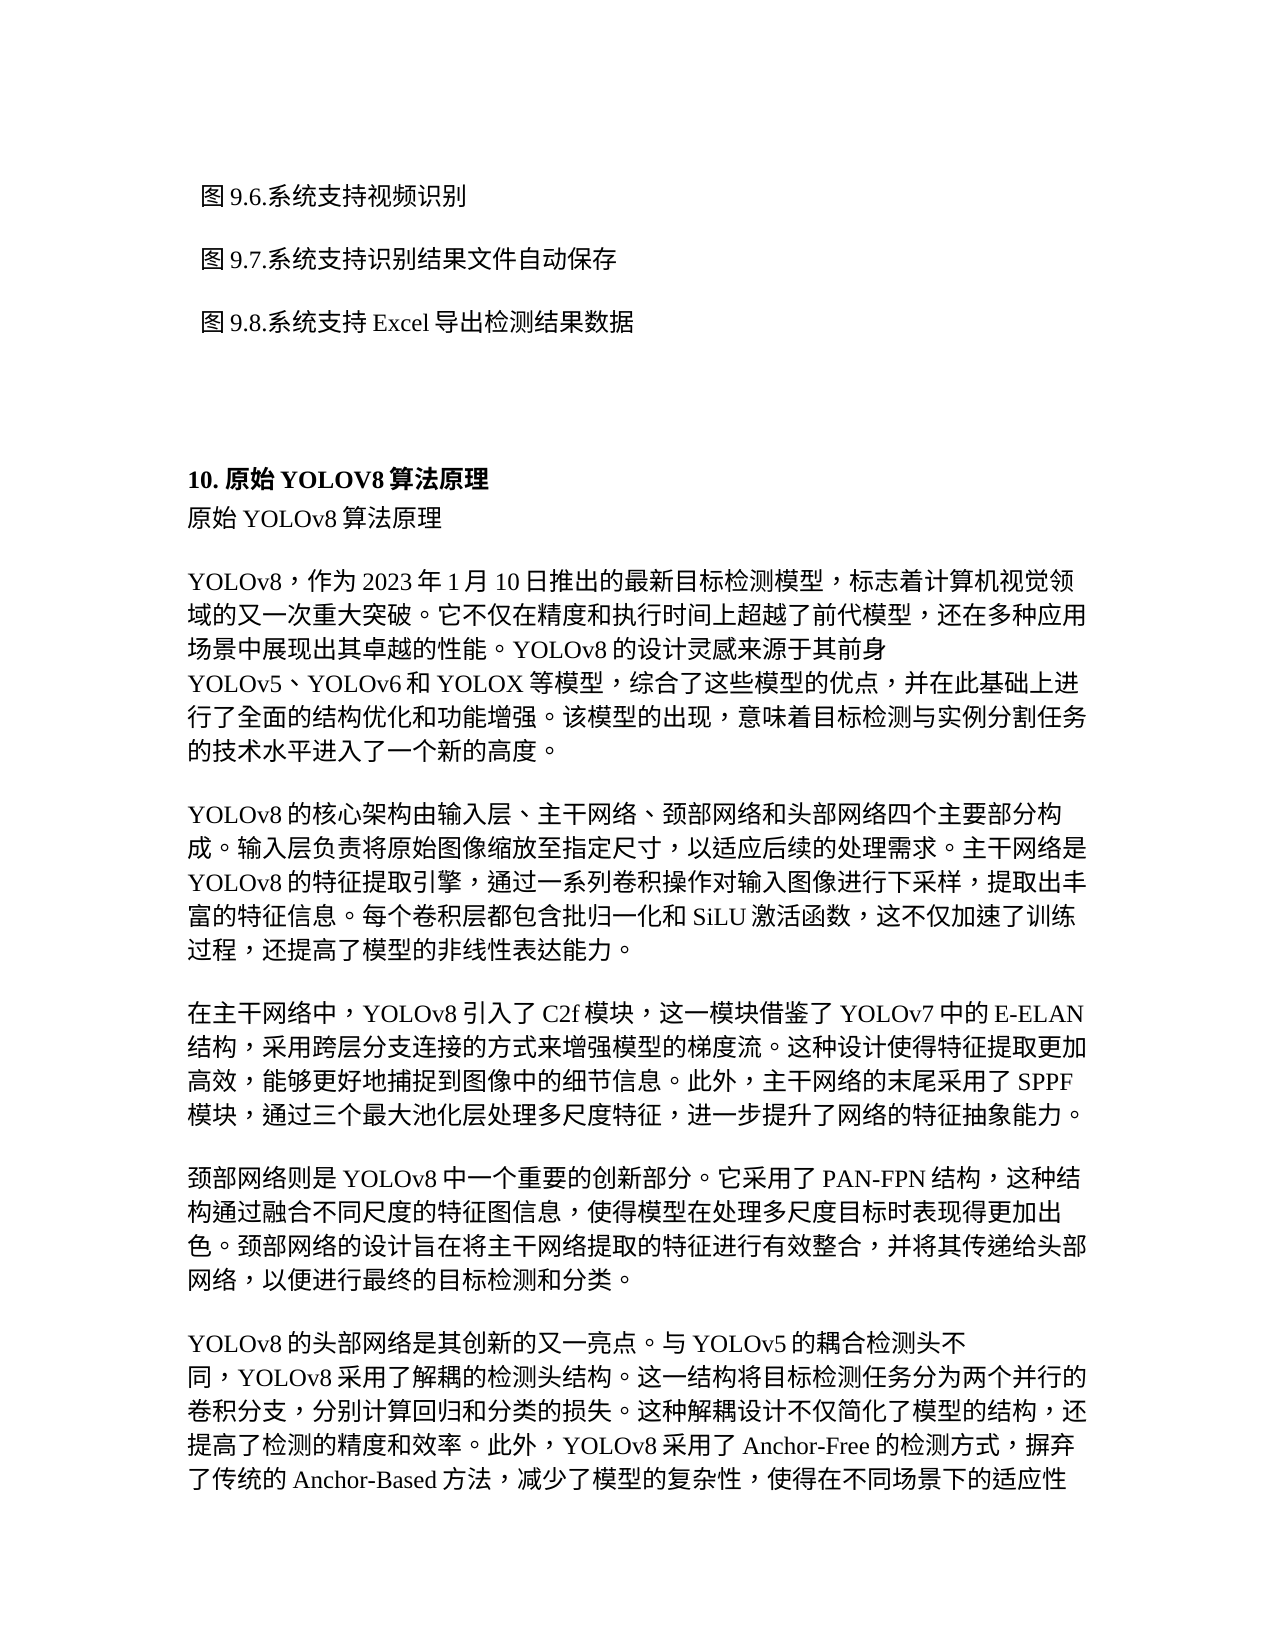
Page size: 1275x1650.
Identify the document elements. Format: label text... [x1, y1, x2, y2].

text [187, 501, 1087, 1496]
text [187, 150, 1087, 338]
subtitle 10. 原始YOLOV8算法原理 [187, 461, 1087, 495]
